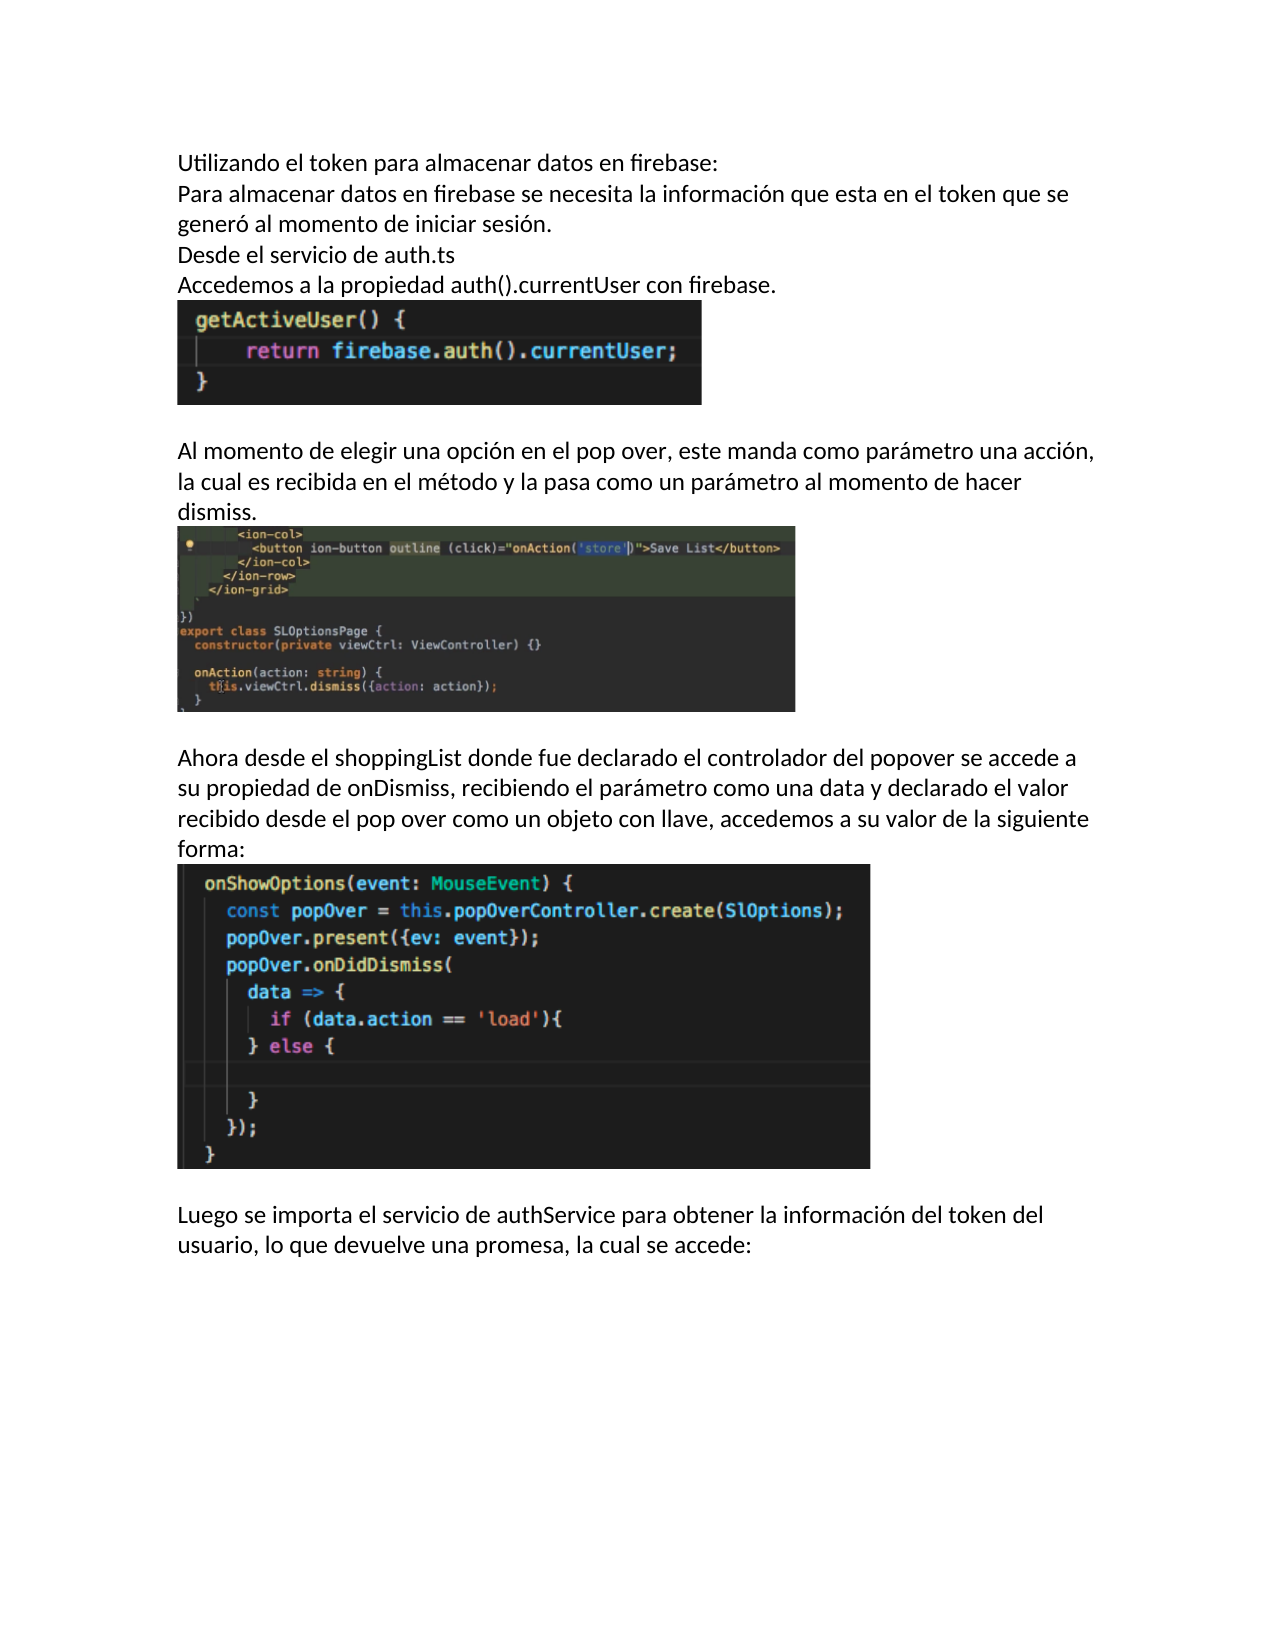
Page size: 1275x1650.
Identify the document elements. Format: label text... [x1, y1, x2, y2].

picture [177, 864, 871, 1169]
text Ahora desde el shoppingList donde fue declarado el controlador del popover se accede a su propiedad de onDismiss, recibiendo el parámetro como una data y declarado el valor recibido desde el pop over como un objeto con llave, accedemos a su valor de la siguiente forma: [177, 742, 1098, 864]
picture [177, 526, 796, 712]
text Desde el servicio de auth.ts [177, 239, 1098, 270]
text Utilizando el token para almacenar datos en firebase: [177, 148, 1098, 178]
text Al momento de elegir una opción en el pop over, este manda como parámetro una acción, la cual es recibida en el método y la pasa como un parámetro al momento de hacer dismiss. [177, 435, 1098, 527]
text Luego se importa el servicio de authService para obtener la información del token del usuario, lo que devuelve una promesa, la cual se accede: [177, 1199, 1098, 1260]
text Accedemos a la propiedad auth().currentUser con firebase. [177, 270, 1098, 300]
text Para almacenar datos en firebase se necesita la información que esta en el token que se generó al momento de iniciar sesión. [177, 178, 1098, 239]
picture [177, 300, 702, 405]
